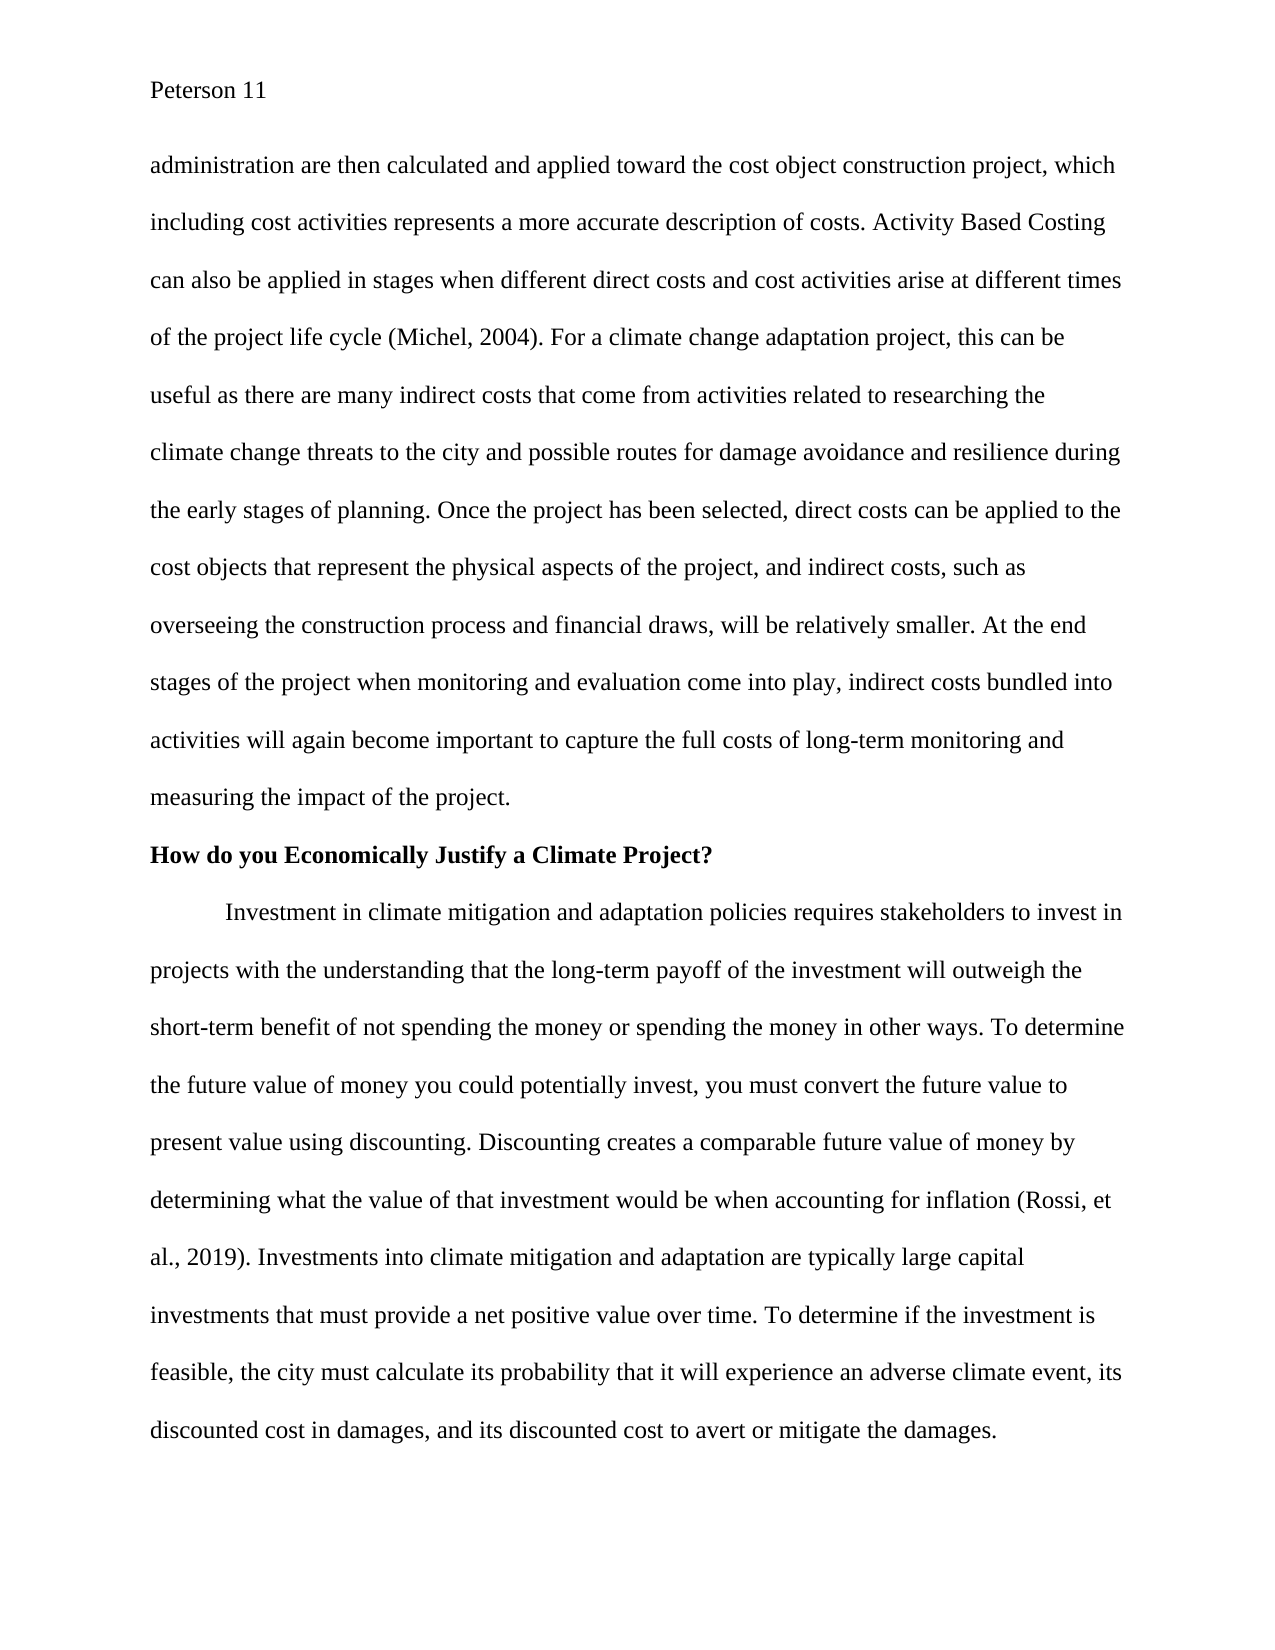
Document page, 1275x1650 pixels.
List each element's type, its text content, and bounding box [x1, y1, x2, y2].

text Investment in climate mitigation and adaptation policies requires stakeholders to invest in projects with the understanding that the long-term payoff of the investment will outweigh the short-term benefit of not spending the money or spending the money in other ways. To determine the future value of money you could potentially invest, you must convert the future value to present value using discounting. Discounting creates a comparable future value of money by determining what the value of that investment would be when accounting for inflation (Rossi, et al., 2019). Investments into climate mitigation and adaptation are typically large capital investments that must provide a net positive value over time. To determine if the investment is feasible, the city must calculate its probability that it will experience an adverse climate event, its discounted cost in damages, and its discounted cost to avert or mitigate the damages. [150, 897, 1125, 1444]
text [150, 150, 1125, 811]
text How do you Economically Justify a Climate Project? [150, 840, 1125, 869]
